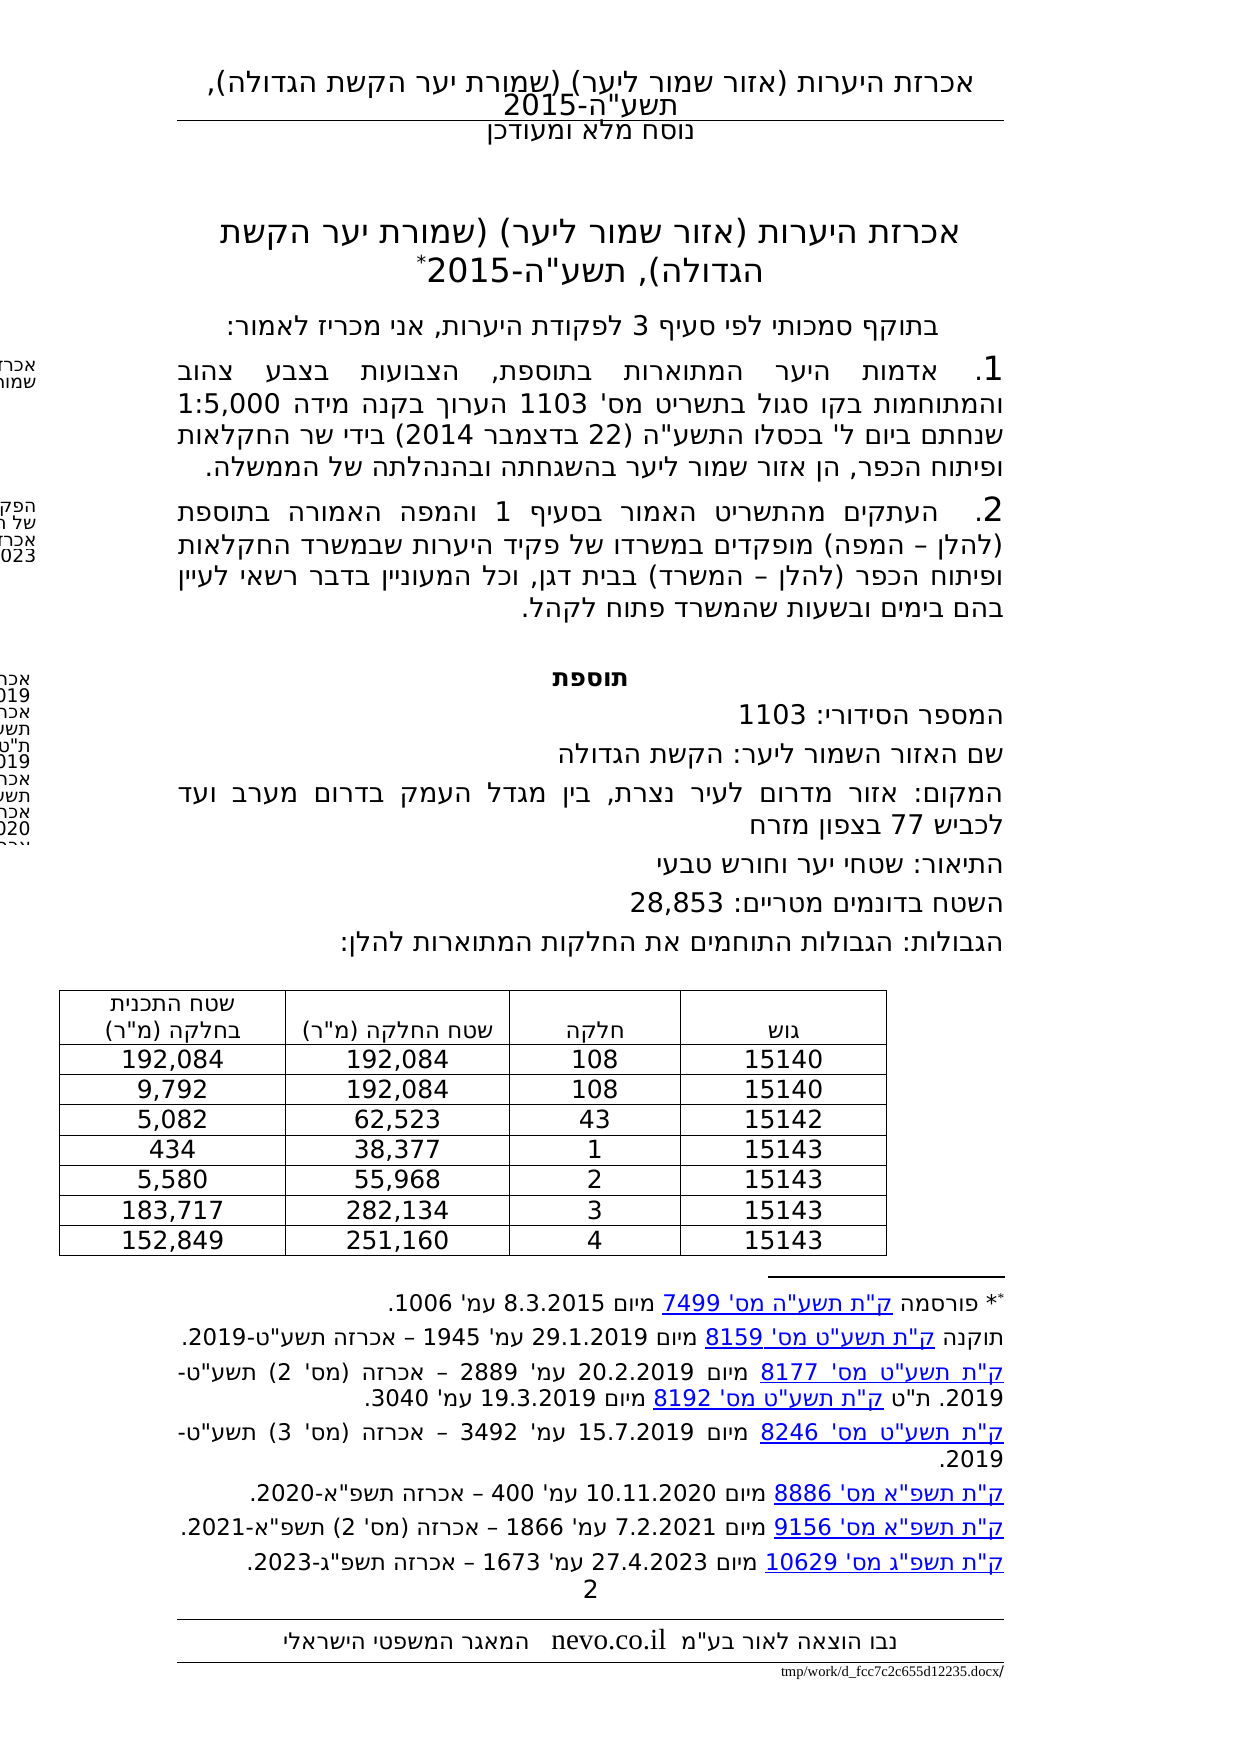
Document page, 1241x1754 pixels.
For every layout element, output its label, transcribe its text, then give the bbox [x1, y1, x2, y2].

text 1. אדמות היער המתוארות בתוספת, הצבועות בצבע צהוב והמתוחמות בקו סגול בתשריט מס' 1103 הערוך בקנה מידה 1:5,000 שנחתם ביום ל' בכסלו התשע"ה (22 בדצמבר 2014) בידי שר החקלאות ופיתוח הכפר, הן אזור שמור ליער בהשגחתה ובהנהלתה של הממשלה. [177, 349, 1004, 483]
table_cell 15142 [681, 1105, 886, 1134]
table_cell 192,084 [60, 1045, 285, 1074]
table_header גוש [681, 991, 886, 1044]
text בתוקף סמכותי לפי סעיף 3 לפקודת היערות, אני מכריז לאמור: [177, 310, 1004, 342]
table_cell 4 [510, 1226, 680, 1255]
table_cell 183,717 [60, 1196, 285, 1225]
table_cell 108 [510, 1045, 680, 1074]
table_cell 192,084 [286, 1075, 509, 1104]
table_cell 15143 [681, 1166, 886, 1195]
table_header שטח התכנית בחלקה (מ"ר) [60, 991, 285, 1044]
text תוספת [177, 663, 1004, 692]
table_cell 15140 [681, 1075, 886, 1104]
table_cell 15143 [681, 1136, 886, 1165]
text השטח בדונמים מטריים: 28,853 [177, 887, 1004, 919]
table_cell 15143 [681, 1226, 886, 1255]
text 2. העתקים מהתשריט האמור בסעיף 1 והמפה האמורה בתוספת (להלן – המפה) מופקדים במשרדו של פקיד היערות שבמשרד החקלאות ופיתוח הכפר (להלן – המשרד) בבית דגן, וכל המעוניין בדבר רשאי לעיין בהם בימים ובשעות שהמשרד פתוח לקהל. [177, 490, 1004, 624]
table_cell 62,523 [286, 1105, 509, 1134]
table_cell 5,082 [60, 1105, 285, 1134]
text המספר הסידורי: 1103 [177, 699, 1004, 731]
text הגבולות: הגבולות התוחמים את החלקות המתוארות להלן: [177, 926, 1004, 958]
text שם האזור השמור ליער: הקשת הגדולה [177, 738, 1004, 770]
table_cell 43 [510, 1105, 680, 1134]
table_cell 1 [510, 1136, 680, 1165]
text המקום: אזור מדרום לעיר נצרת, בין מגדל העמק בדרום מערב ועד לכביש 77 בצפון מזרח [177, 778, 1004, 841]
table_cell 9,792 [60, 1075, 285, 1104]
table_cell 5,580 [60, 1166, 285, 1195]
table_cell 152,849 [60, 1226, 285, 1255]
table_cell 2 [510, 1166, 680, 1195]
table_cell 282,134 [286, 1196, 509, 1225]
table_header שטח החלקה (מ"ר) [286, 991, 509, 1044]
text אכרזת היערות (אזור שמור ליער) (שמורת יער הקשת הגדולה), תשע"ה-2015* [177, 212, 1004, 290]
table_cell 251,160 [286, 1226, 509, 1255]
table_header חלקה [510, 991, 680, 1044]
table_cell 108 [510, 1075, 680, 1104]
text התיאור: שטחי יער וחורש טבעי [177, 848, 1004, 880]
table_cell 55,968 [286, 1166, 509, 1195]
table_cell 15140 [681, 1045, 886, 1074]
table_cell 192,084 [286, 1045, 509, 1074]
table_cell 38,377 [286, 1136, 509, 1165]
table_cell 15143 [681, 1196, 886, 1225]
table_cell 434 [60, 1136, 285, 1165]
table_cell 3 [510, 1196, 680, 1225]
